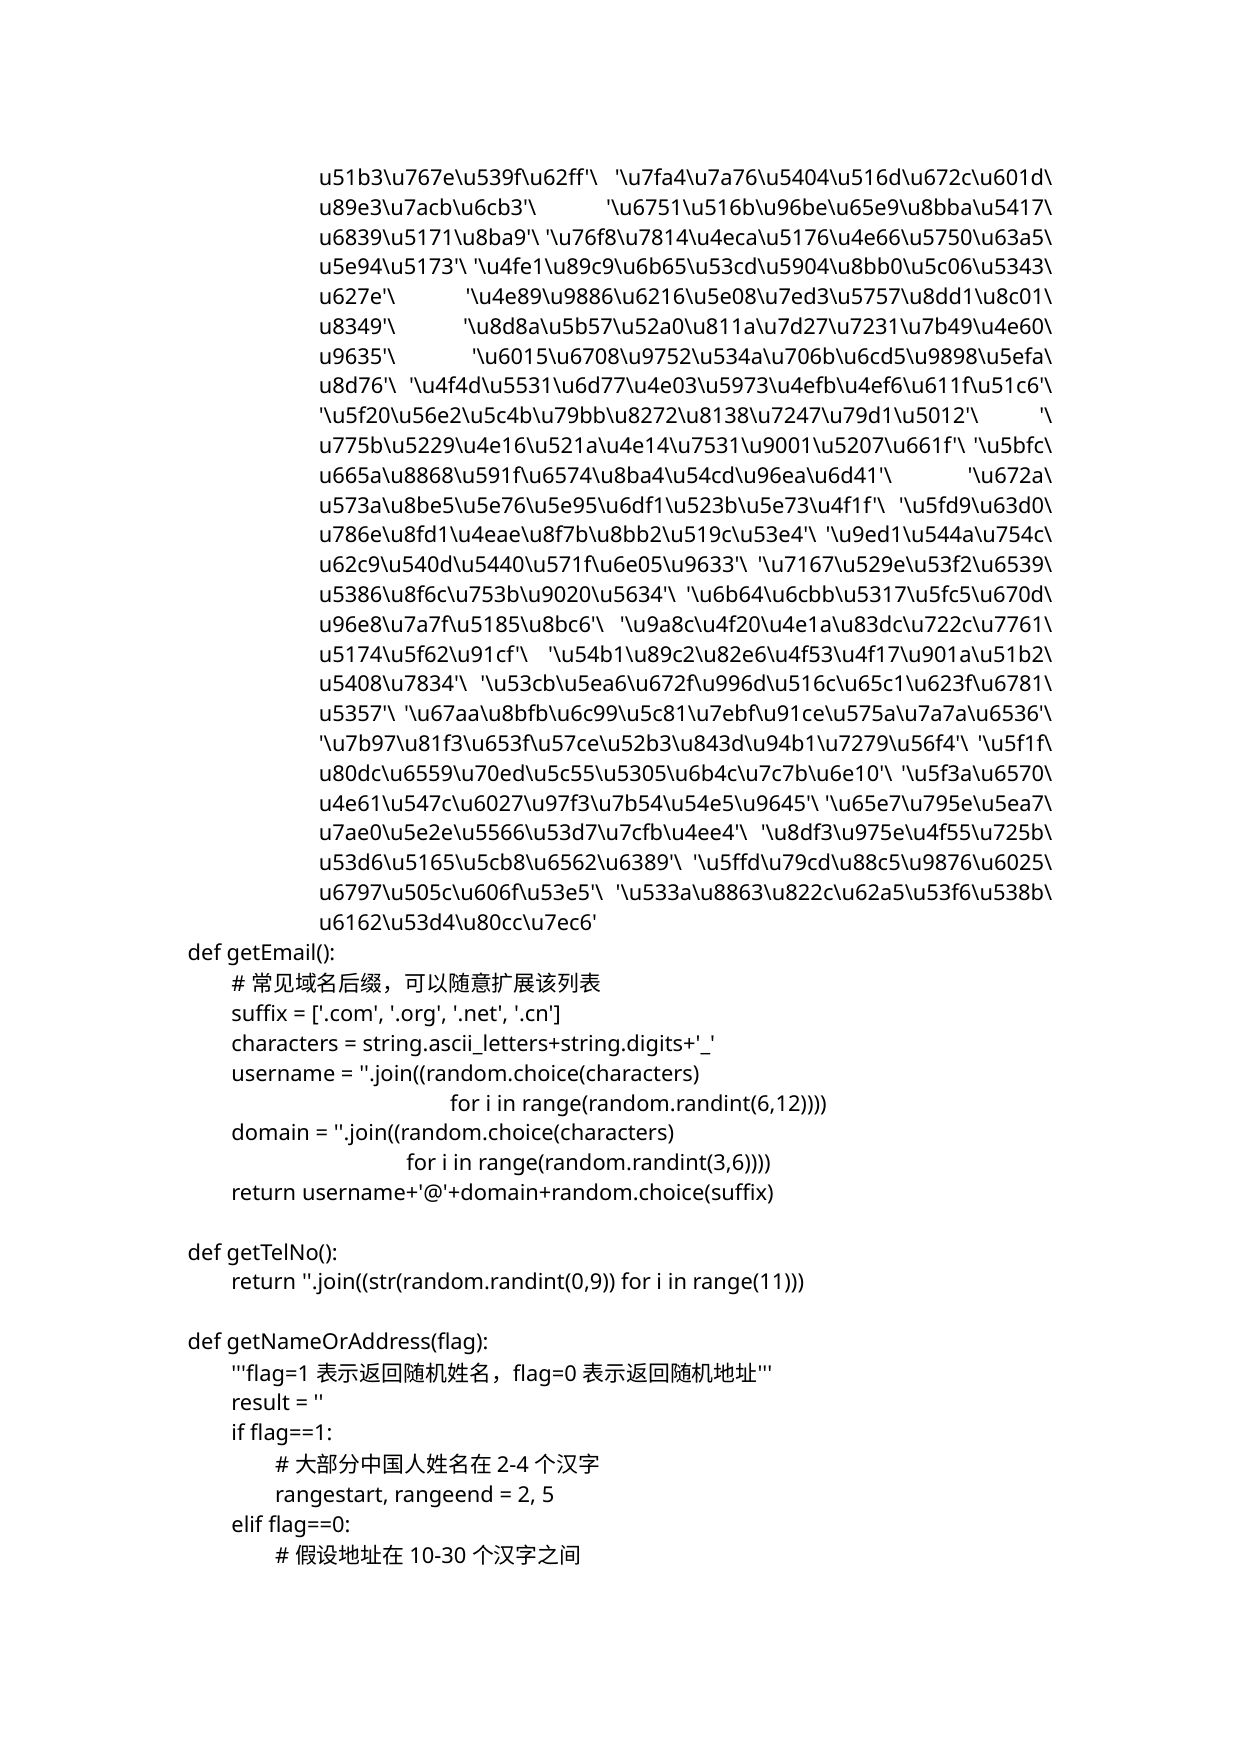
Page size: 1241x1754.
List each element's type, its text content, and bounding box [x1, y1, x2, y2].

text for i in range(random.randint(6,12)))) [406, 1087, 1053, 1117]
text rangestart, rangeend = 2, 5 [231, 1479, 1053, 1508]
text def getEmail(): [187, 937, 1053, 966]
text def getTelNo(): [187, 1236, 1053, 1266]
text result = '' [187, 1387, 1053, 1417]
text domain = ''.join((random.choice(characters) [187, 1117, 1053, 1147]
text characters = string.ascii_letters+string.digits+'_' [187, 1028, 1053, 1058]
text # 常见域名后缀，可以随意扩展该列表 [187, 966, 1053, 998]
text elif flag==0: [187, 1508, 1053, 1538]
text # 假设地址在 10-30 个汉字之间 [231, 1538, 1053, 1570]
text username = ''.join((random.choice(characters) [187, 1058, 1053, 1087]
text suffix = ['.com', '.org', '.net', '.cn'] [187, 998, 1053, 1028]
text '''flag=1 表示返回随机姓名，flag=0 表示返回随机地址''' [187, 1356, 1053, 1387]
text for i in range(random.randint(3,6)))) [362, 1147, 1053, 1177]
text return username+'@'+domain+random.choice(suffix) [187, 1177, 1053, 1207]
text if flag==1: [187, 1417, 1053, 1447]
text def getNameOrAddress(flag): [187, 1326, 1053, 1356]
text return ''.join((str(random.randint(0,9)) for i in range(11))) [187, 1266, 1053, 1296]
text # 大部分中国人姓名在 2-4 个汉字 [231, 1447, 1053, 1479]
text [319, 162, 1053, 937]
